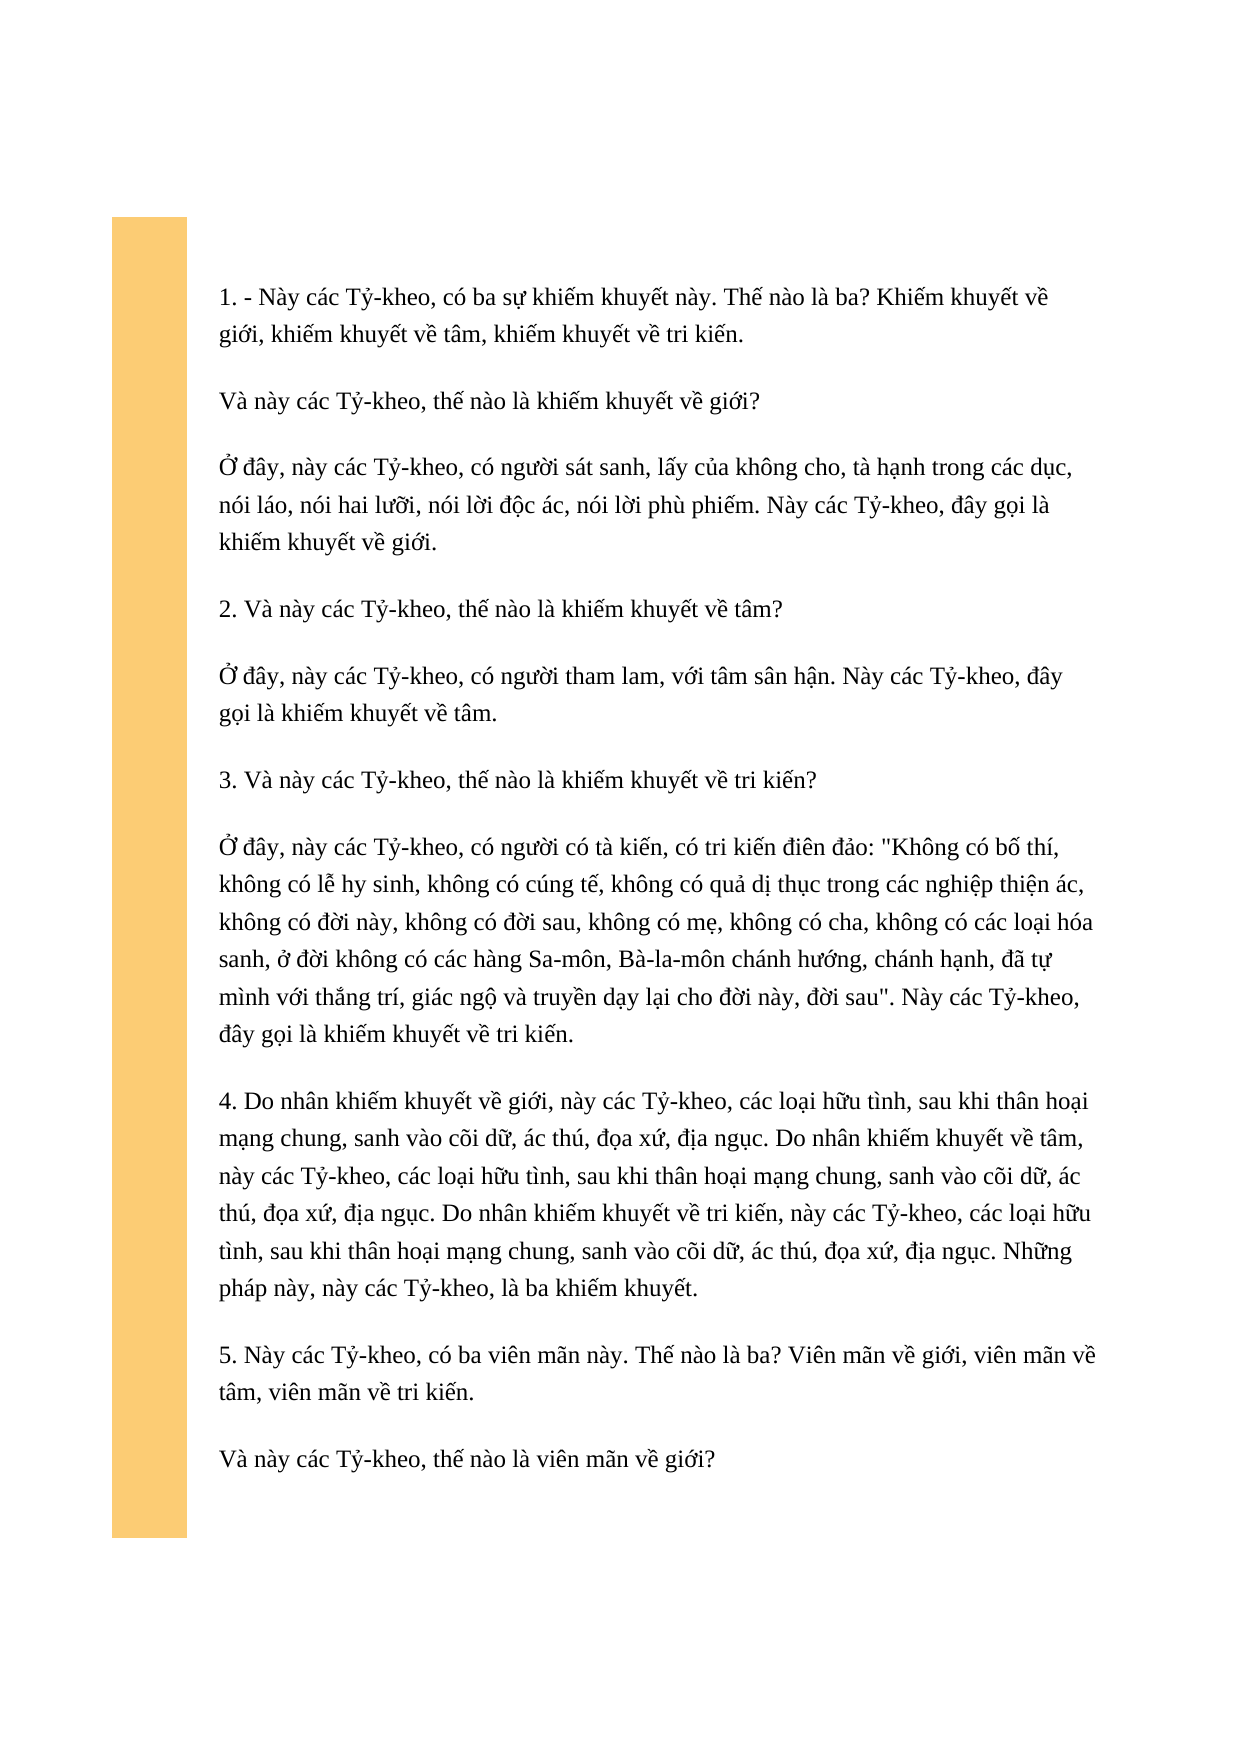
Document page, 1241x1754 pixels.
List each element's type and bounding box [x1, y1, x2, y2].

table_header [112, 217, 187, 1538]
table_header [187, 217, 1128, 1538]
